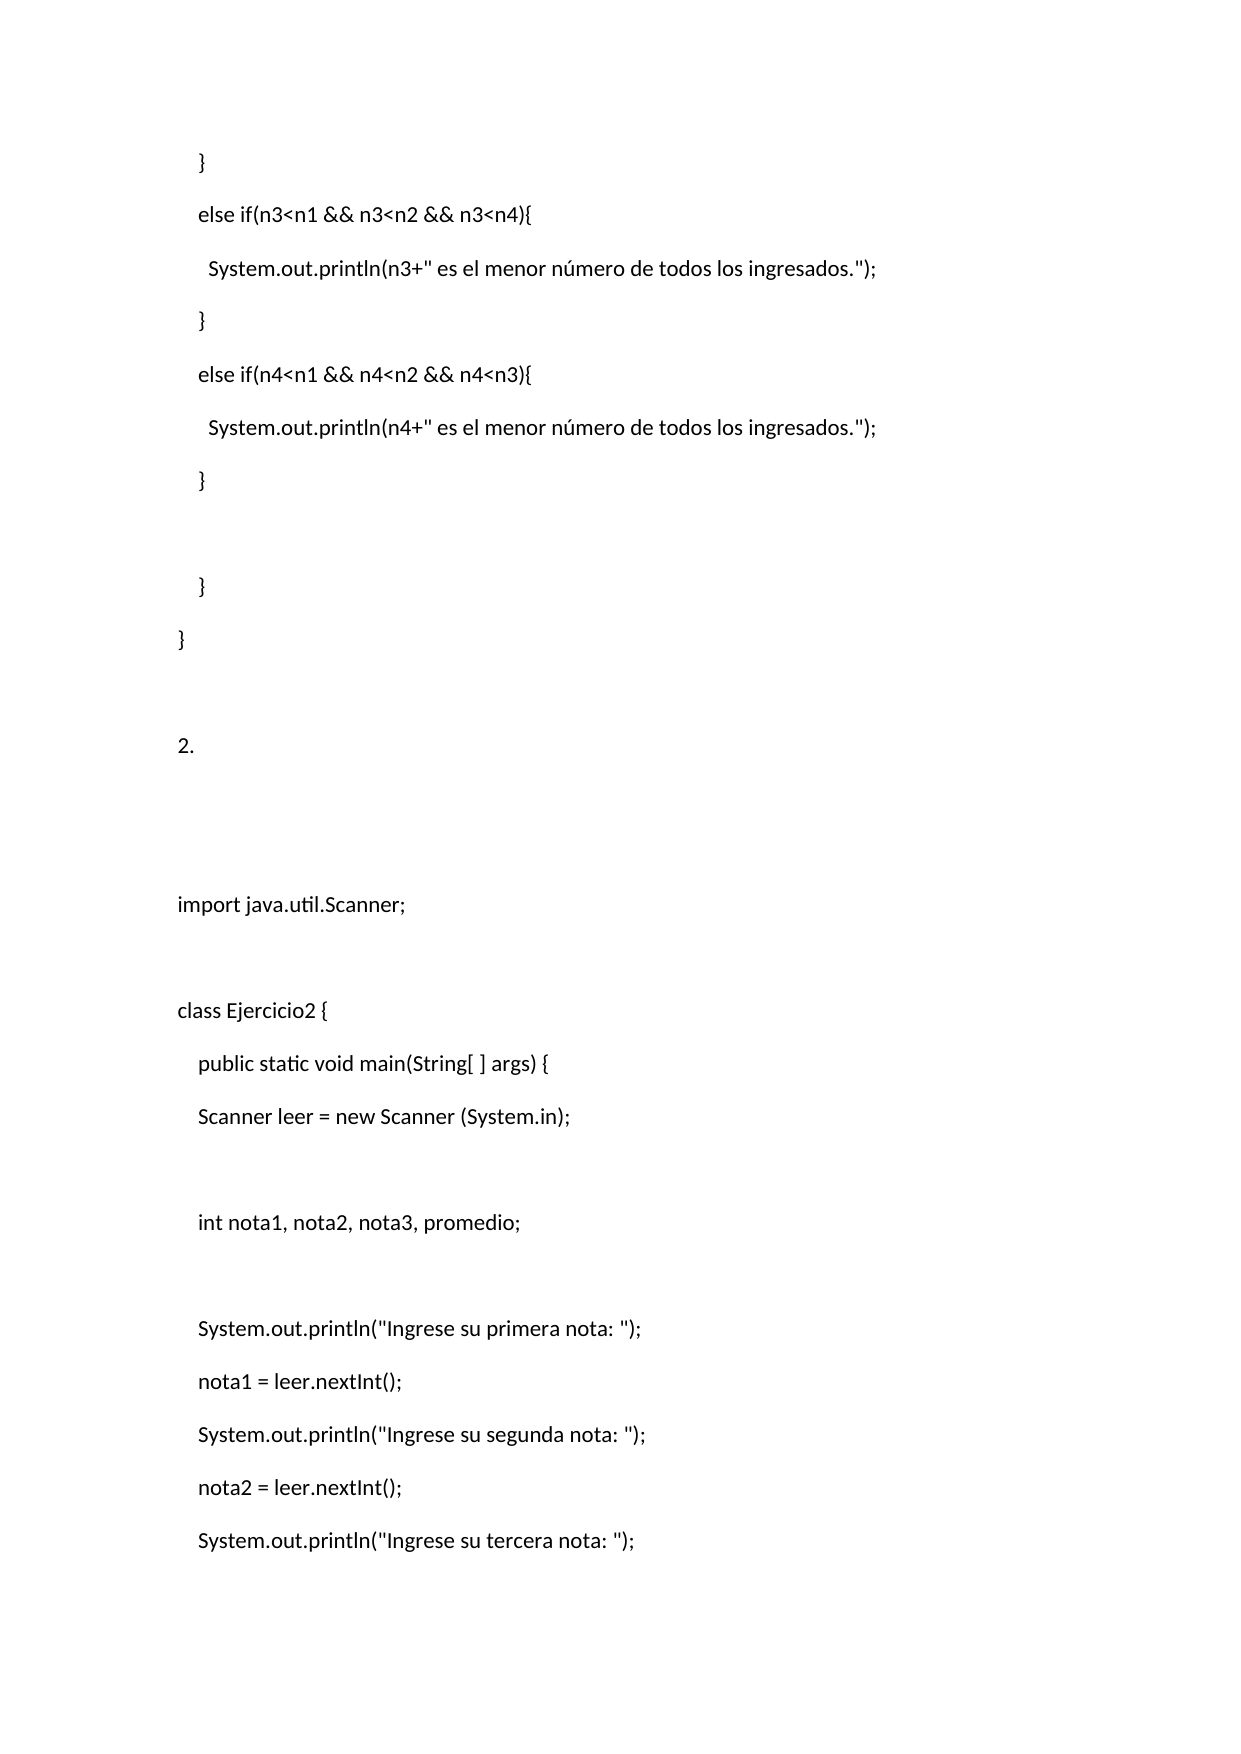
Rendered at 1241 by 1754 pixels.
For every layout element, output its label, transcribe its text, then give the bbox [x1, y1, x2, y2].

text } [177, 148, 1063, 176]
text class Ejercicio2 { [177, 996, 1063, 1024]
text import java.util.Scanner; [177, 890, 1063, 918]
text int nota1, nota2, nota3, promedio; [177, 1208, 1063, 1236]
text nota1 = leer.nextInt(); [177, 1367, 1063, 1395]
text nota2 = leer.nextInt(); [177, 1473, 1063, 1501]
text else if(n3<n1 && n3<n2 && n3<n4){ [177, 201, 1063, 229]
text System.out.println(n3+" es el menor número de todos los ingresados."); [177, 254, 1063, 282]
text } [177, 625, 1063, 653]
text public static void main(String[ ] args) { [177, 1049, 1063, 1077]
text Scanner leer = new Scanner (System.in); [177, 1102, 1063, 1130]
text } [177, 307, 1063, 335]
text System.out.println("Ingrese su primera nota: "); [177, 1314, 1063, 1342]
text } [177, 466, 1063, 494]
text System.out.println("Ingrese su tercera nota: "); [177, 1526, 1063, 1554]
text } [177, 572, 1063, 600]
text else if(n4<n1 && n4<n2 && n4<n3){ [177, 360, 1063, 388]
text System.out.println(n4+" es el menor número de todos los ingresados."); [177, 413, 1063, 441]
text System.out.println("Ingrese su segunda nota: "); [177, 1420, 1063, 1448]
text 2. [177, 731, 1063, 759]
